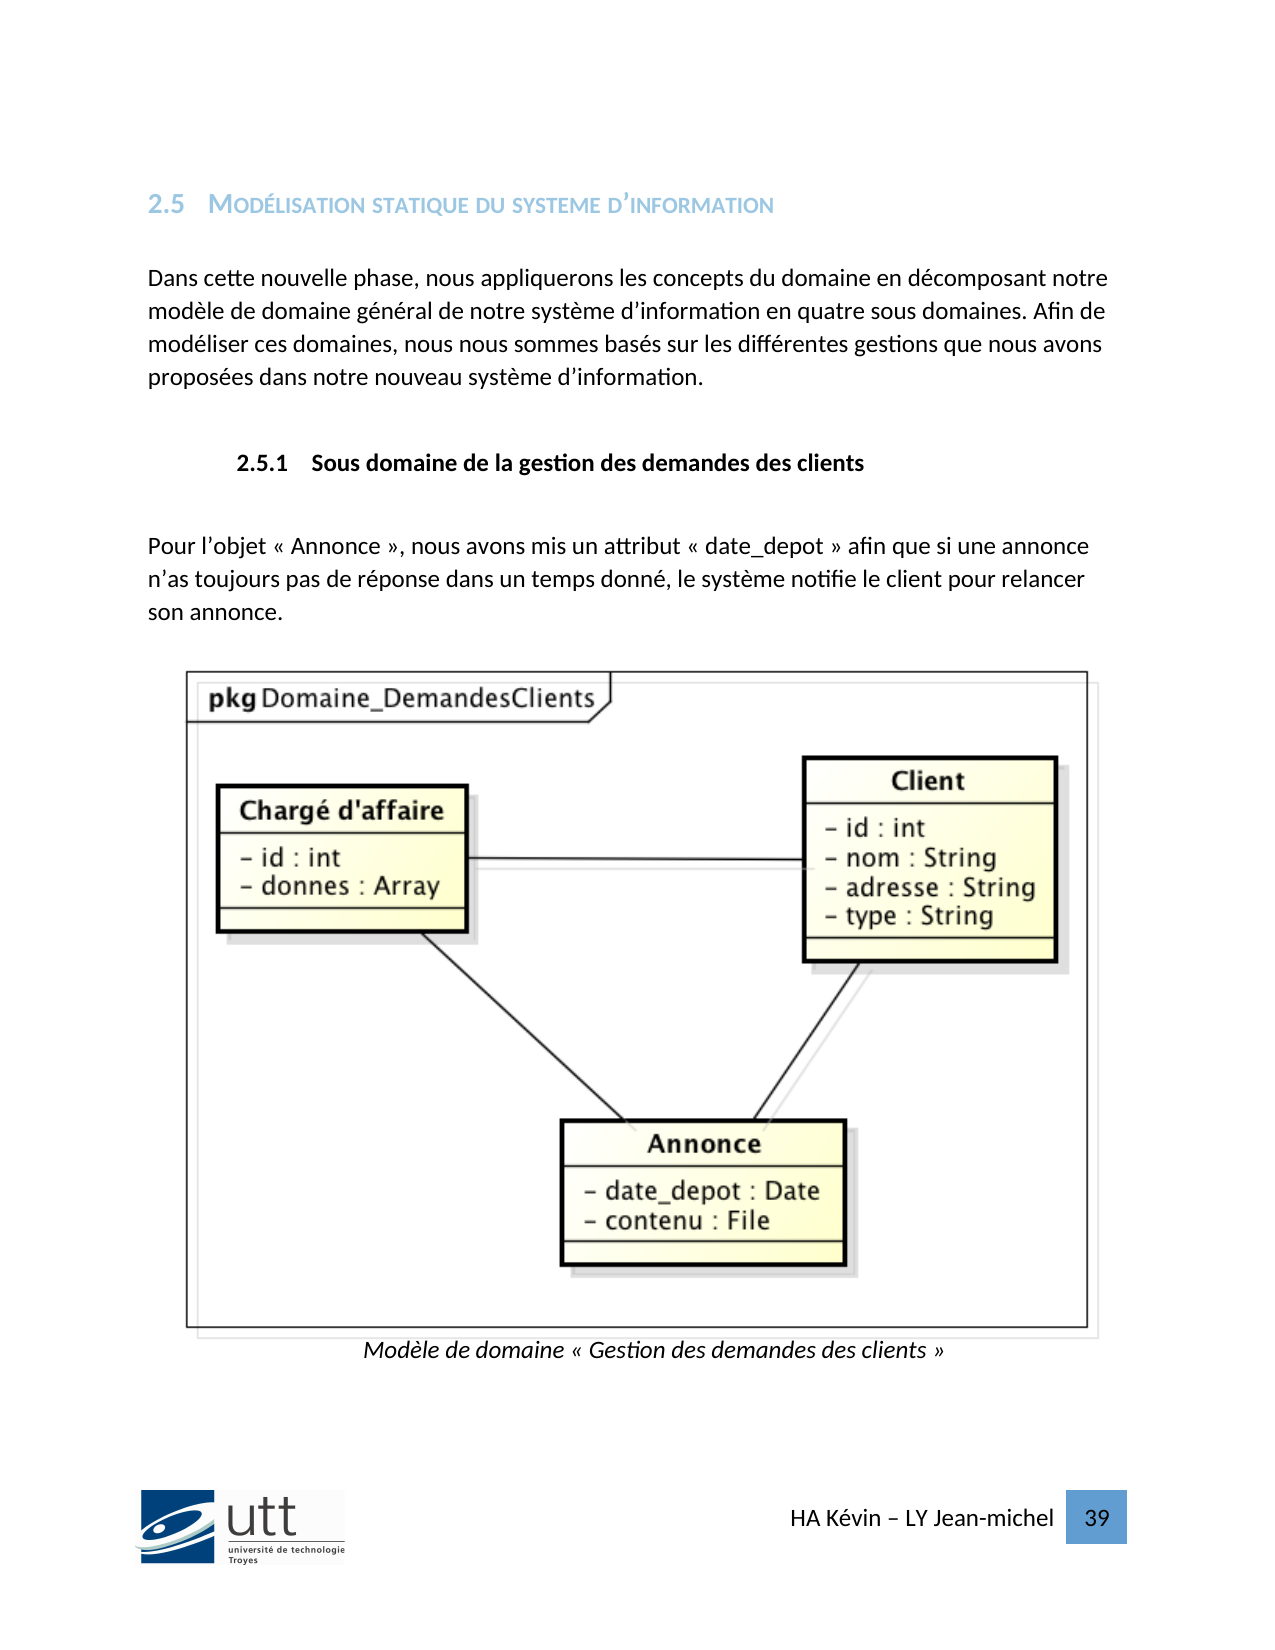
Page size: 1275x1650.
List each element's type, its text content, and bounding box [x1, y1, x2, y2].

text Dans cette nouvelle phase, nous appliquerons les concepts du domaine en décomposant notre modèle de domaine général de notre système d’information en quatre sous domaines. Afin de modéliser ces domaines, nous nous sommes basés sur les différentes gestions que nous avons proposées dans notre nouveau système d’information. [148, 262, 1127, 424]
picture [134, 1490, 345, 1565]
subtitle Sous domaine de la gestion des demandes des clients [236, 447, 1127, 478]
picture [166, 651, 1103, 1343]
subtitle Modélisation statique du systeme d’information [148, 185, 1127, 259]
text Pour l’objet « Annonce », nous avons mis un attribut « date_depot » afin que si une annonce n’as toujours pas de réponse dans un temps donné, le système notifie le client pour relancer son annonce. [148, 530, 1127, 626]
